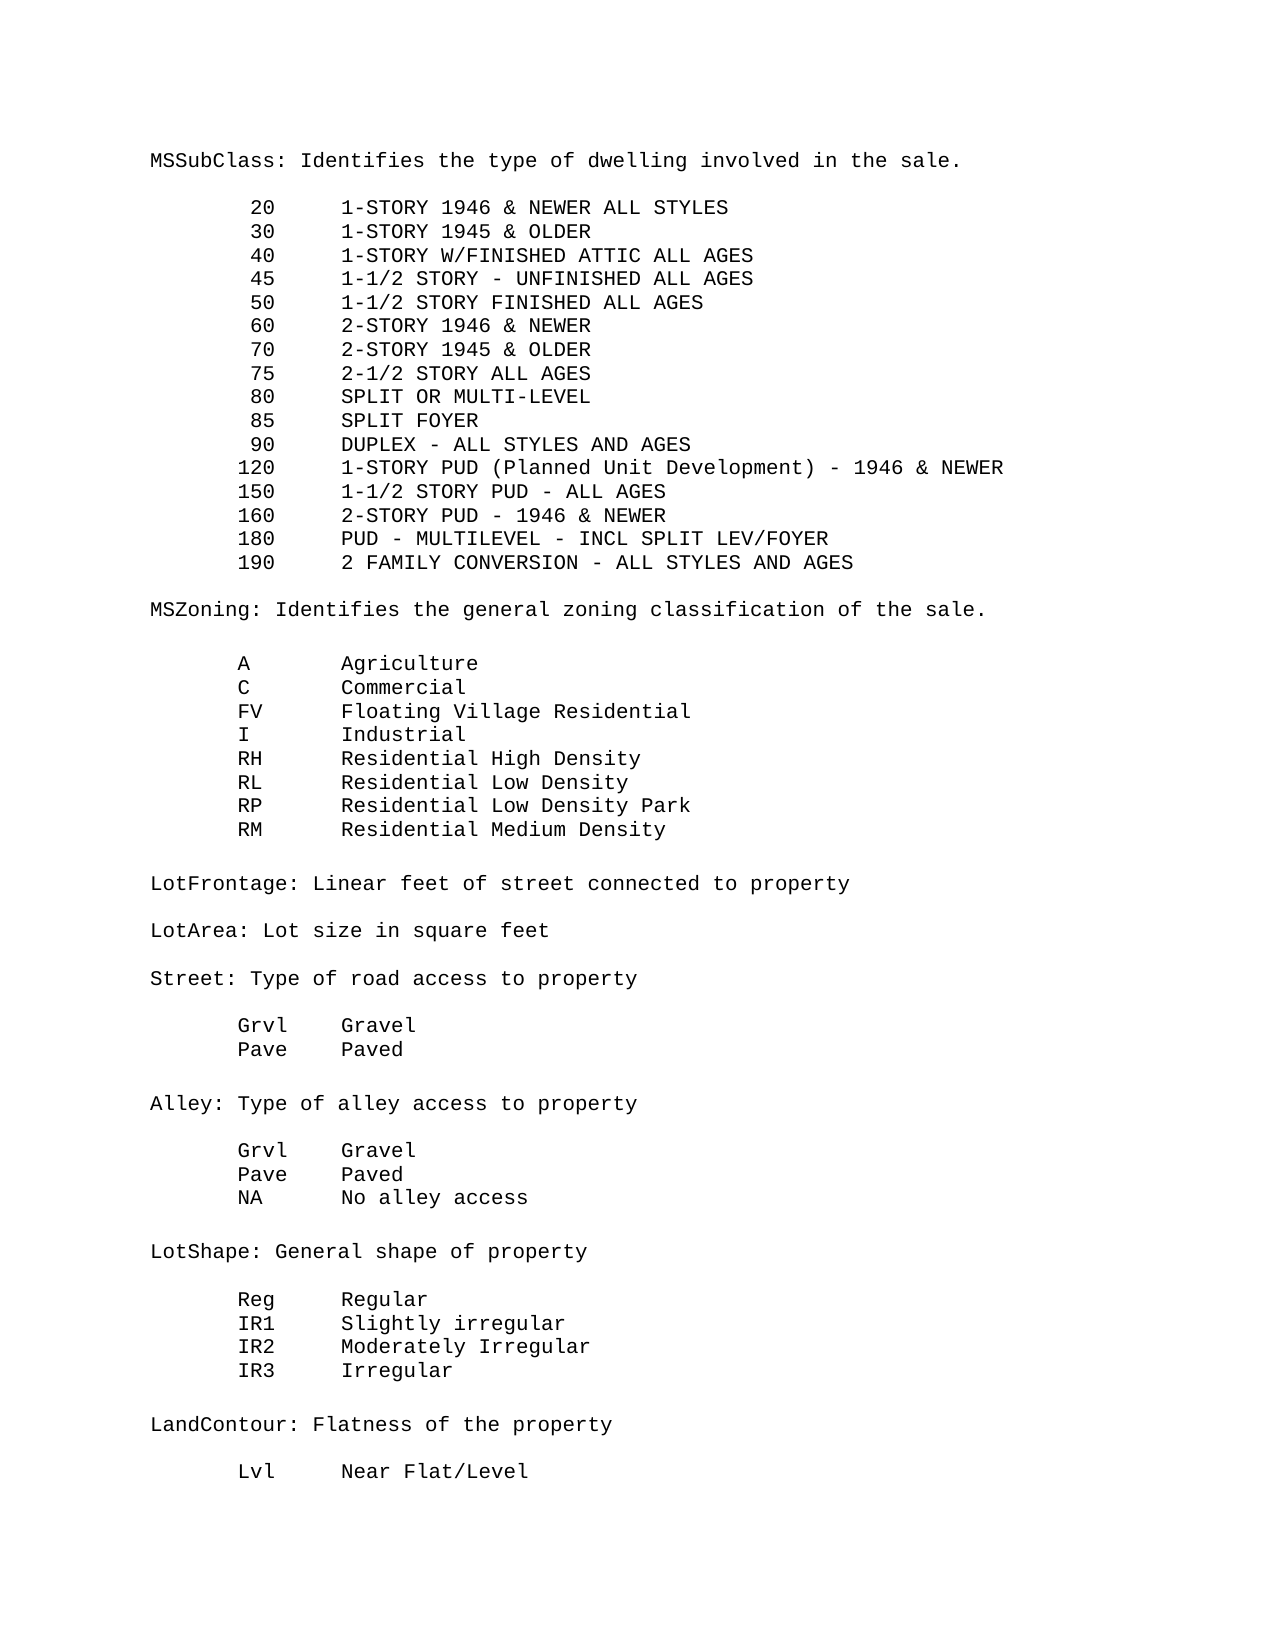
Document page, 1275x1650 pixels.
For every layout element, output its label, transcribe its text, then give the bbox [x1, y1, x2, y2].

text RL Residential Low Density [150, 772, 1125, 795]
text 60 2-STORY 1946 & NEWER [150, 316, 1125, 339]
text FV Floating Village Residential [150, 701, 1125, 724]
text 85 SPLIT FOYER [150, 410, 1125, 434]
text IR3 Irregular [150, 1360, 1125, 1383]
text 120 1-STORY PUD (Planned Unit Development) - 1946 & NEWER [150, 457, 1125, 481]
text A Agriculture [150, 653, 1125, 677]
text LotArea: Lot size in square feet [150, 920, 1125, 944]
text 150 1-1/2 STORY PUD - ALL AGES [150, 481, 1125, 505]
text Grvl Gravel [150, 1015, 1125, 1039]
text LotFrontage: Linear feet of street connected to property [150, 873, 1125, 897]
text 30 1-STORY 1945 & OLDER [150, 221, 1125, 244]
text NA No alley access [150, 1187, 1125, 1211]
text 180 PUD - MULTILEVEL - INCL SPLIT LEV/FOYER [150, 528, 1125, 552]
text I Industrial [150, 724, 1125, 748]
text 45 1-1/2 STORY - UNFINISHED ALL AGES [150, 268, 1125, 292]
text C Commercial [150, 677, 1125, 701]
text 190 2 FAMILY CONVERSION - ALL STYLES AND AGES [150, 552, 1125, 576]
text Alley: Type of alley access to property [150, 1093, 1125, 1116]
text 70 2-STORY 1945 & OLDER [150, 339, 1125, 363]
text 90 DUPLEX - ALL STYLES AND AGES [150, 434, 1125, 457]
text RM Residential Medium Density [150, 819, 1125, 843]
text LotShape: General shape of property [150, 1242, 1125, 1265]
text MSSubClass: Identifies the type of dwelling involved in the sale. [150, 150, 1125, 174]
text Street: Type of road access to property [150, 968, 1125, 991]
text IR2 Moderately Irregular [150, 1336, 1125, 1360]
text LandContour: Flatness of the property [150, 1414, 1125, 1438]
text 20 1-STORY 1946 & NEWER ALL STYLES [150, 197, 1125, 221]
text Grvl Gravel [150, 1140, 1125, 1164]
text Lvl Near Flat/Level [150, 1461, 1125, 1485]
text Reg Regular [150, 1289, 1125, 1312]
text 75 2-1/2 STORY ALL AGES [150, 363, 1125, 386]
text RP Residential Low Density Park [150, 795, 1125, 819]
text IR1 Slightly irregular [150, 1312, 1125, 1336]
text RH Residential High Density [150, 748, 1125, 772]
text MSZoning: Identifies the general zoning classification of the sale. [150, 599, 1125, 623]
text 80 SPLIT OR MULTI-LEVEL [150, 386, 1125, 410]
text 50 1-1/2 STORY FINISHED ALL AGES [150, 292, 1125, 316]
text Pave Paved [150, 1164, 1125, 1187]
text 40 1-STORY W/FINISHED ATTIC ALL AGES [150, 244, 1125, 268]
text 160 2-STORY PUD - 1946 & NEWER [150, 505, 1125, 528]
text Pave Paved [150, 1039, 1125, 1062]
